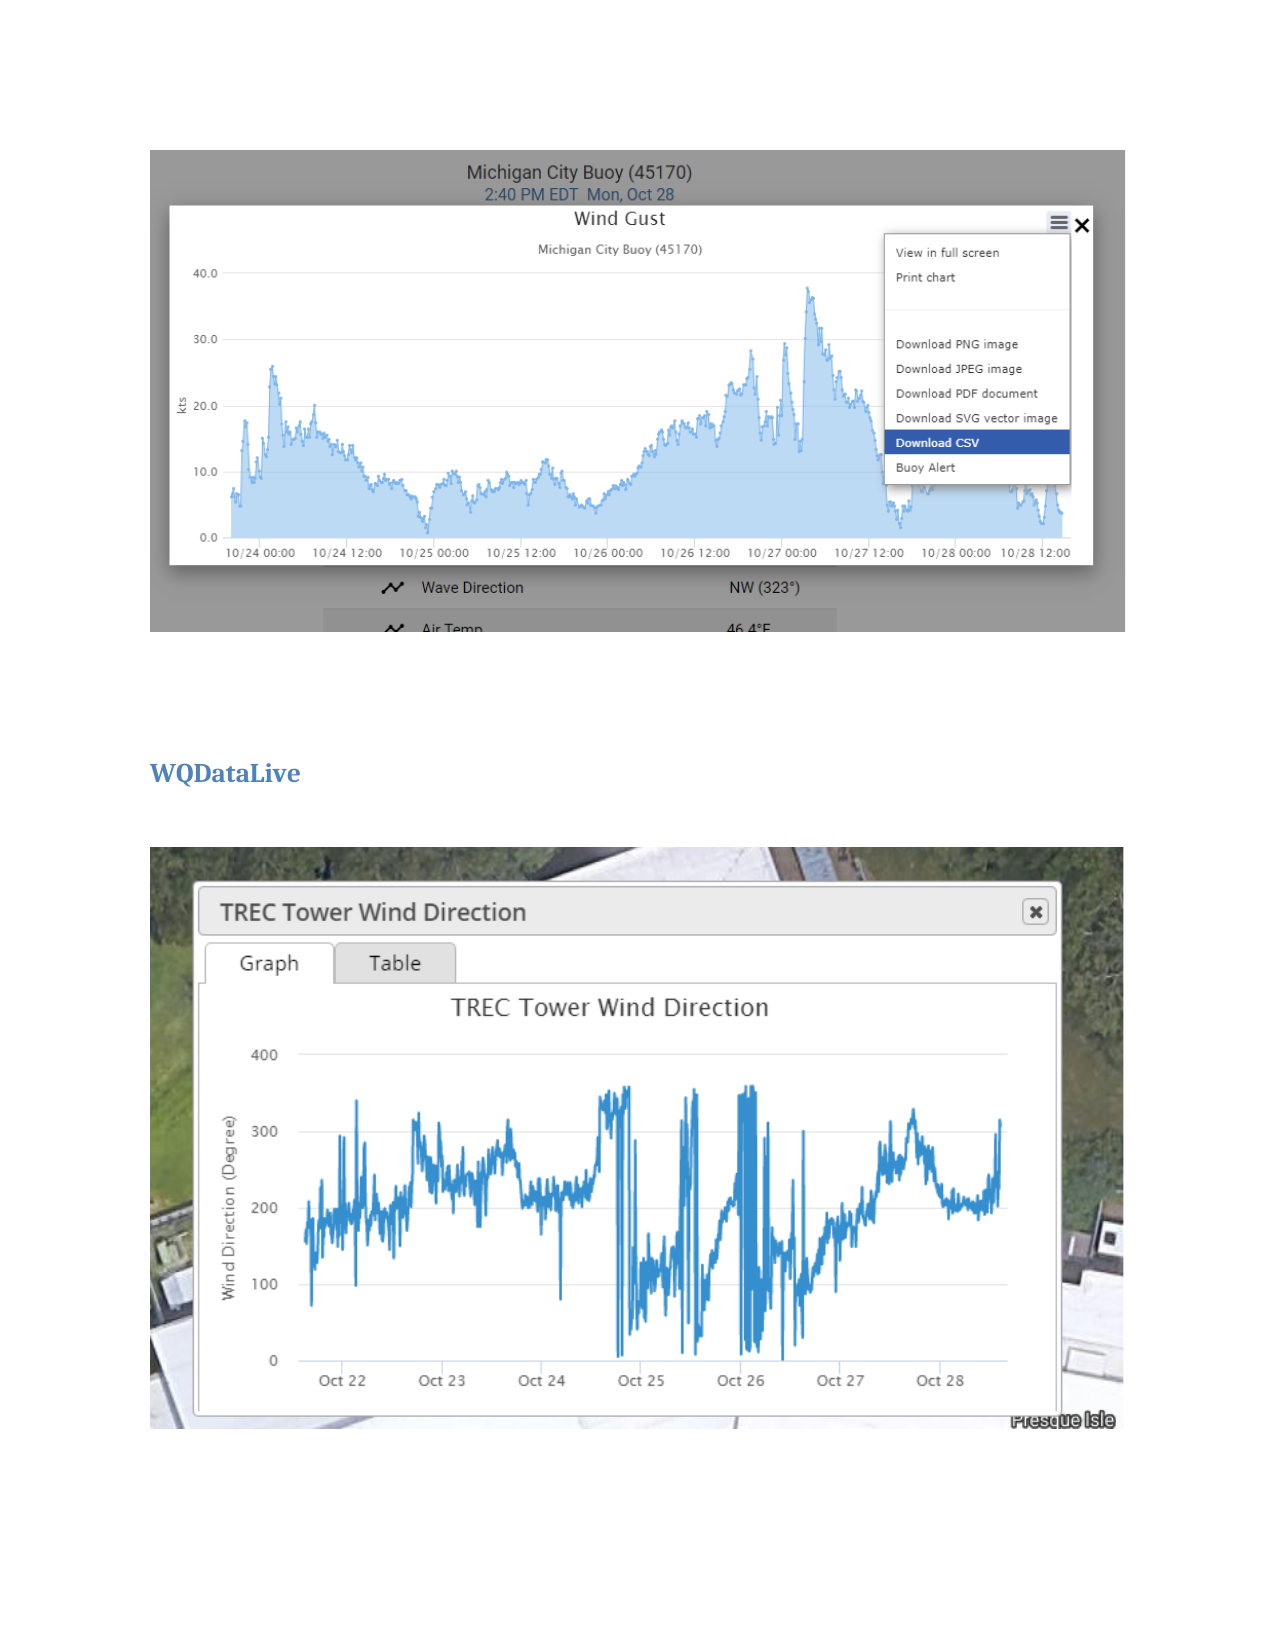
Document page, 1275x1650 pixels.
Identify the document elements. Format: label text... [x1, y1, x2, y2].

picture [150, 847, 1124, 1429]
picture [150, 150, 1125, 632]
subtitle WQDataLive [150, 758, 1125, 789]
